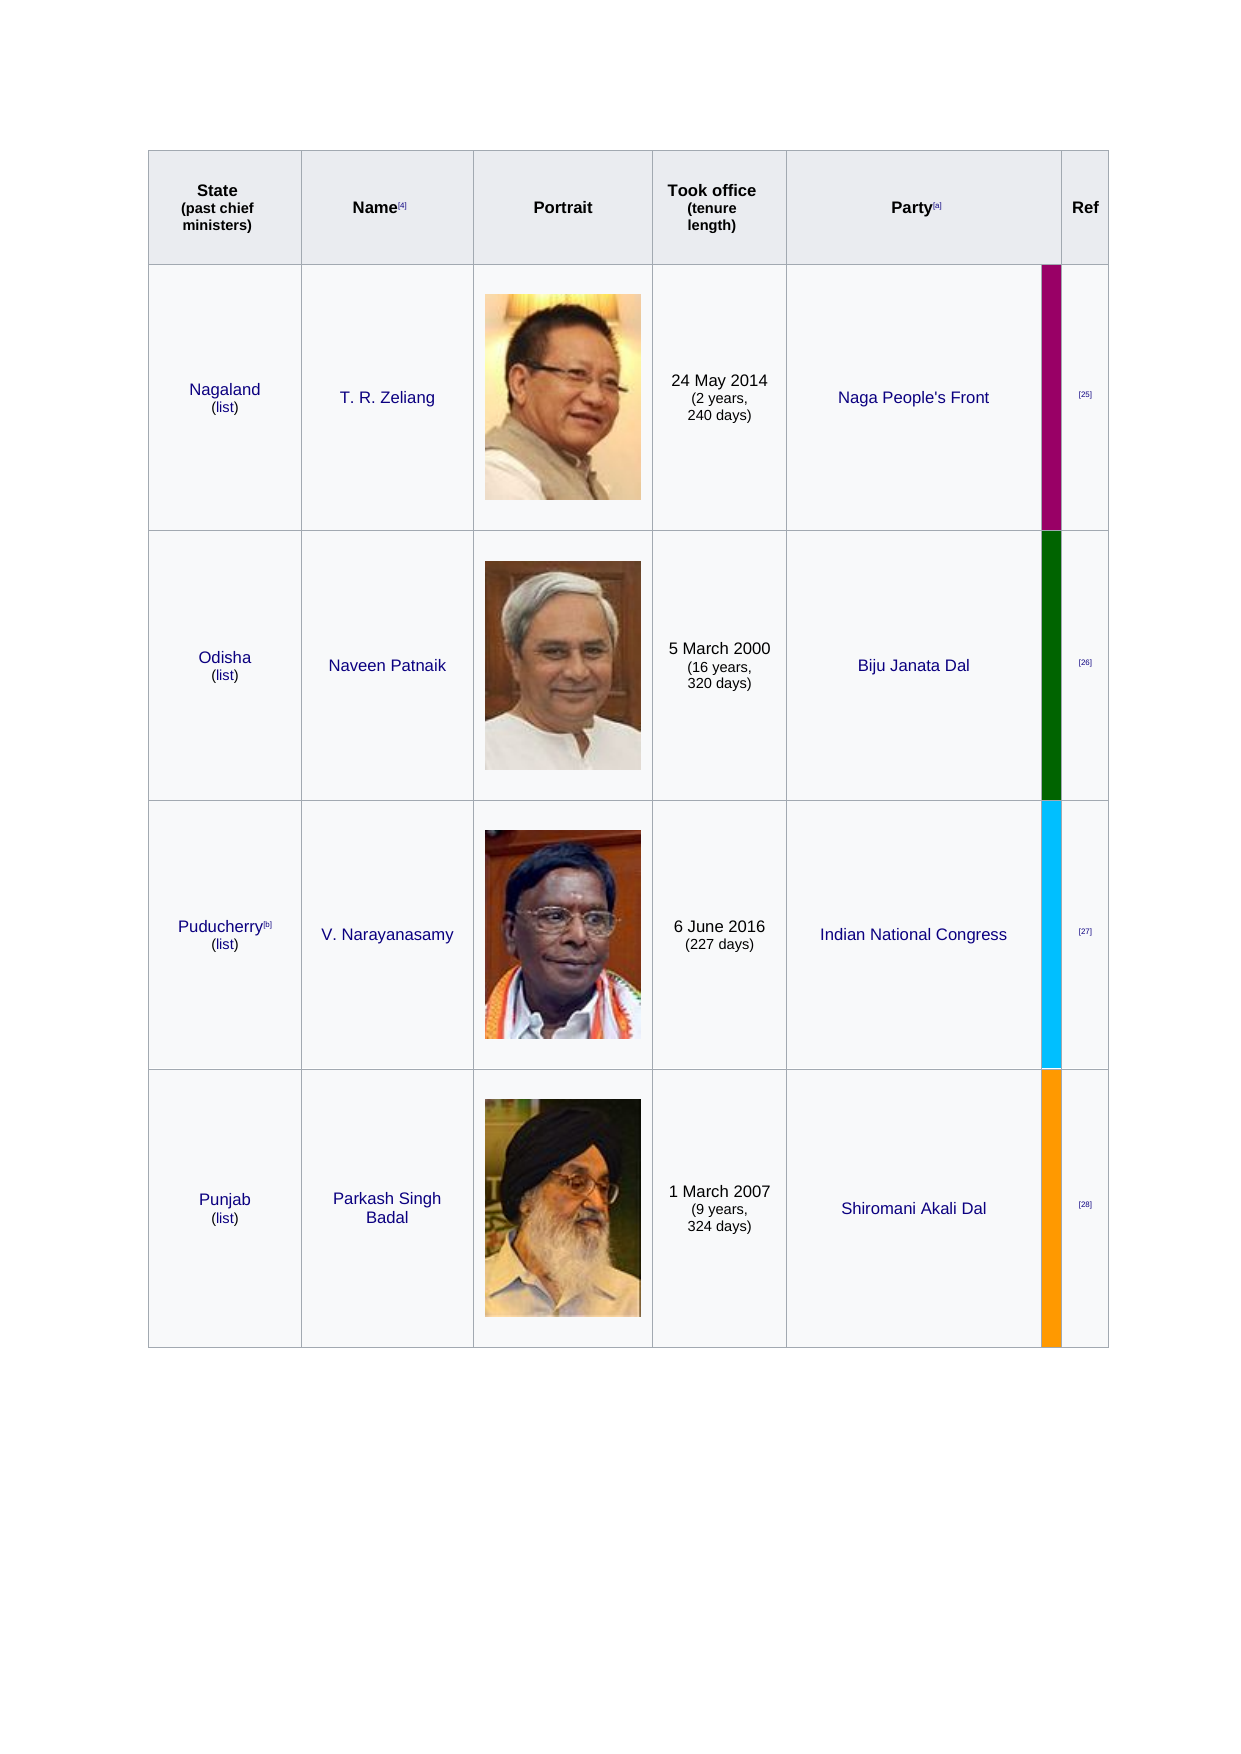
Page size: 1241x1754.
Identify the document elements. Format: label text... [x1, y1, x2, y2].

table_cell [25] [1062, 265, 1108, 530]
table_cell Indian National Congress [787, 801, 1041, 1068]
table_cell 5 March 2000 (16 years, 320 days) [653, 531, 786, 800]
table_cell T. R. Zeliang [302, 265, 473, 530]
table_cell [474, 1070, 652, 1347]
picture [485, 830, 641, 1039]
table_cell [474, 265, 652, 530]
table_cell Naveen Patnaik [302, 531, 473, 800]
table_cell 6 June 2016 (227 days) [653, 801, 786, 1068]
table_cell [1042, 265, 1061, 530]
table_cell Naga People's Front [787, 265, 1041, 530]
table_cell [1042, 801, 1061, 1068]
table_cell Punjab (list) [149, 1070, 301, 1347]
table_header State (past chief ministers) [149, 151, 301, 264]
table_cell [28] [1062, 1070, 1108, 1347]
table_cell [1042, 1070, 1061, 1347]
table_cell 1 March 2007 (9 years, 324 days) [653, 1070, 786, 1347]
table_cell [27] [1062, 801, 1108, 1068]
table_cell V. Narayanasamy [302, 801, 473, 1068]
picture [485, 294, 641, 500]
table_header Ref [1062, 151, 1108, 264]
table_cell Nagaland (list) [149, 265, 301, 530]
table_cell [474, 531, 652, 800]
table_cell Biju Janata Dal [787, 531, 1041, 800]
table_header Took office (tenure length) [653, 151, 786, 264]
picture [485, 561, 641, 770]
table_cell Shiromani Akali Dal [787, 1070, 1041, 1347]
picture [485, 1099, 641, 1317]
table_cell 24 May 2014 (2 years, 240 days) [653, 265, 786, 530]
table_cell [474, 801, 652, 1068]
table_cell [1042, 531, 1061, 800]
table_cell Odisha (list) [149, 531, 301, 800]
table_cell [26] [1062, 531, 1108, 800]
table_header Portrait [474, 151, 652, 264]
table_header Name[4] [302, 151, 473, 264]
table_cell Puducherry[b] (list) [149, 801, 301, 1068]
table_cell Parkash Singh Badal [302, 1070, 473, 1347]
table_header Party[a] [787, 151, 1061, 264]
